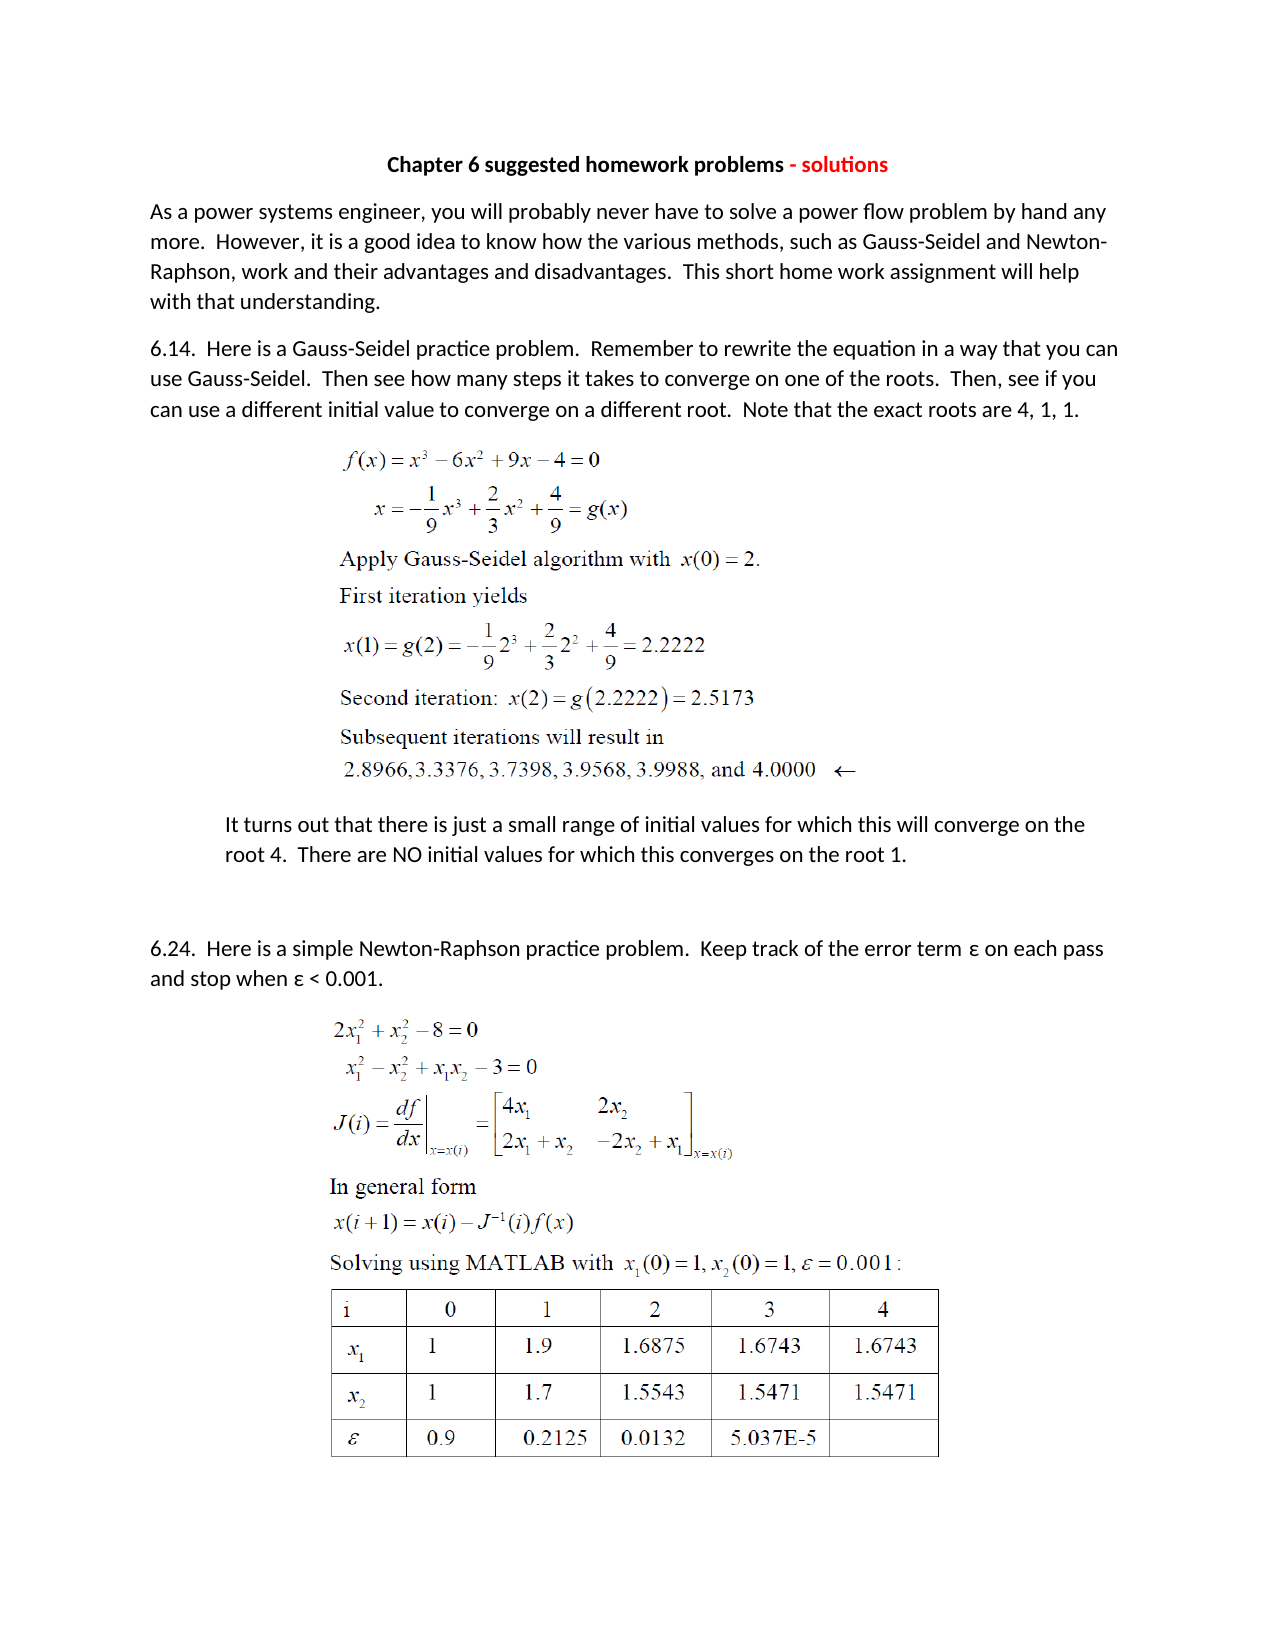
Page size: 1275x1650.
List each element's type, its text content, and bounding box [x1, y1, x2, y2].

picture [327, 441, 948, 792]
text As a power systems engineer, you will probably never have to solve a power flow problem by hand any more. However, it is a good idea to know how the various methods, such as Gauss-Seidel and Newton-Raphson, work and their advantages and disadvantages. This short home work assignment will help with that understanding. [150, 197, 1125, 316]
text 6.14. Here is a Gauss-Seidel practice problem. Remember to rewrite the equation in a way that you can use Gauss-Seidel. Then see how many steps it takes to converge on one of the roots. Then, see if you can use a different initial value to converge on a different root. Note that the exact roots are 4, 1, 1. [150, 334, 1125, 423]
text It turns out that there is just a small range of initial values for which this will converge on the root 4. There are NO initial values for which this converges on the root 1. [225, 810, 1125, 868]
picture [323, 1011, 952, 1465]
text Chapter 6 suggested homework problems - solutions [150, 150, 1125, 178]
text 6.24. Here is a simple Newton-Raphson practice problem. Keep track of the error term ε on each pass and stop when ε < 0.001. [150, 934, 1125, 992]
